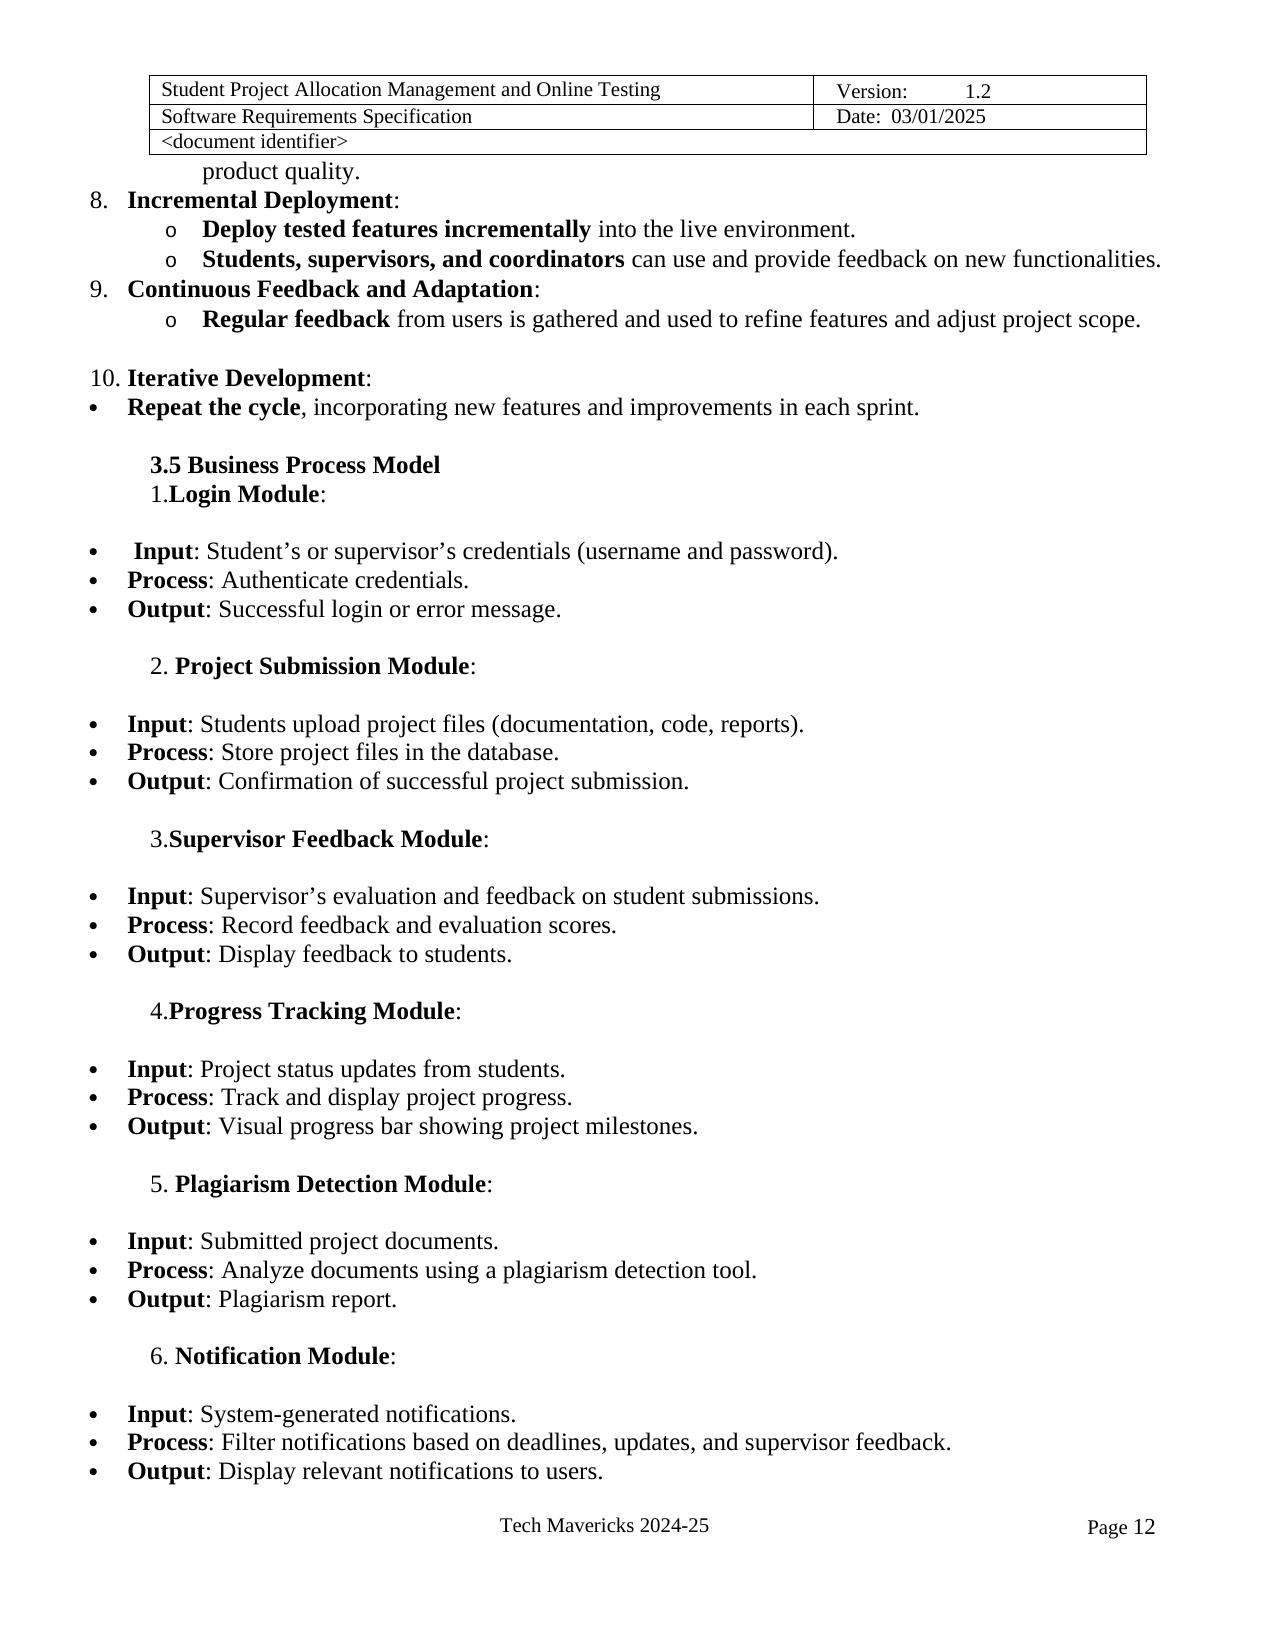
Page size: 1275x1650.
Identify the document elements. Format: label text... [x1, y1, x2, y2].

text 6. Notification Module: [150, 1341, 1125, 1370]
list Input: Students upload project files (documentation, code, reports). [89, 709, 1125, 737]
list Continuous Feedback and Adaptation: [89, 274, 1258, 303]
list Incremental Deployment: [89, 185, 1258, 214]
list Input: System-generated notifications. [89, 1399, 1125, 1427]
list Output: Confirmation of successful project submission. [89, 766, 1125, 795]
text 4.Progress Tracking Module: [150, 996, 1125, 1025]
list Input: Supervisor’s evaluation and feedback on student submissions. [89, 881, 1125, 910]
subtitle Business Process Model [150, 450, 1258, 479]
text 3.Supervisor Feedback Module: [150, 824, 1125, 852]
list Students, supervisors, and coordinators can use and provide feedback on new functionalities. [164, 244, 1258, 274]
list Output: Display relevant notifications to users. [89, 1456, 1125, 1485]
list Process: Authenticate credentials. [89, 565, 1125, 594]
list Input: Project status updates from students. [89, 1054, 1125, 1082]
list Output: Plagiarism report. [89, 1284, 1125, 1312]
text 1.Login Module: [150, 479, 1125, 507]
list Output: Visual progress bar showing project milestones. [89, 1111, 1125, 1140]
list Output: Successful login or error message. [89, 594, 1125, 622]
list Process: Record feedback and evaluation scores. [89, 910, 1125, 939]
text 2. Project Submission Module: [150, 651, 1125, 680]
list Repeat the cycle, incorporating new features and improvements in each sprint. [89, 392, 1258, 421]
list Deploy tested features incrementally into the live environment. [164, 214, 1258, 244]
list Process: Analyze documents using a plagiarism detection tool. [89, 1255, 1125, 1284]
list Process: Track and display project progress. [89, 1082, 1125, 1111]
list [164, 156, 1258, 185]
list Process: Store project files in the database. [89, 737, 1125, 766]
list Process: Filter notifications based on deadlines, updates, and supervisor feedback. [89, 1427, 1125, 1456]
list Input: Student’s or supervisor’s credentials (username and password). [89, 536, 1125, 565]
list Output: Display feedback to students. [89, 939, 1125, 967]
list Regular feedback from users is gathered and used to refine features and adjust project scope. [164, 304, 1258, 333]
list Iterative Development: [89, 363, 1258, 392]
text 5. Plagiarism Detection Module: [150, 1169, 1125, 1197]
list Input: Submitted project documents. [89, 1226, 1125, 1255]
